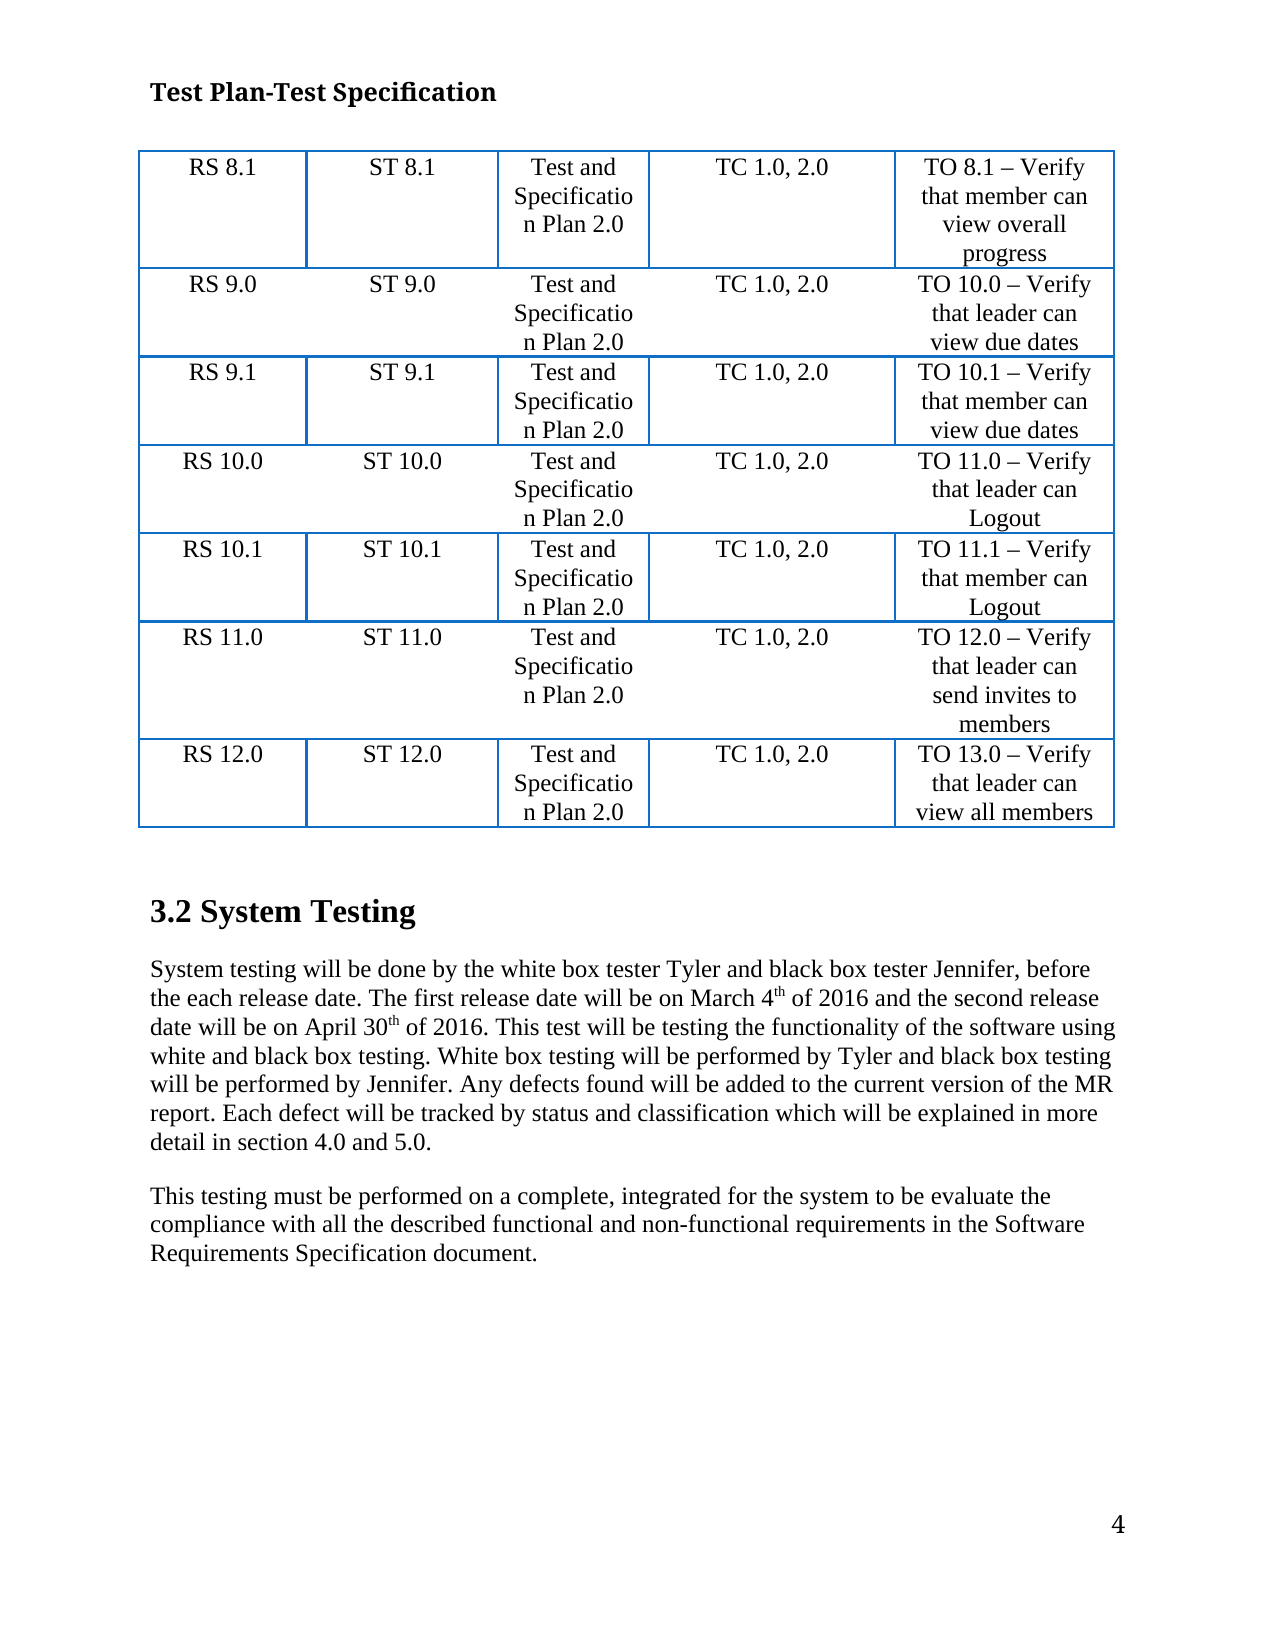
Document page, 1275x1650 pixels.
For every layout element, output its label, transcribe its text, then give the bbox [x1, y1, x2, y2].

table_cell TO 12.0 – Verify that leader can send invites to members [895, 623, 1113, 737]
table_cell TO 8.1 – Verify that member can view overall progress [896, 152, 1113, 267]
table_cell ST 12.0 [308, 740, 497, 826]
table_cell TO 11.0 – Verify that leader can Logout [895, 446, 1113, 532]
table_cell TC 1.0, 2.0 [650, 534, 894, 620]
table_cell TC 1.0, 2.0 [650, 152, 894, 267]
table_cell TO 10.1 – Verify that member can view due dates [896, 358, 1113, 444]
table_cell ST 9.0 [306, 269, 498, 355]
table_cell TC 1.0, 2.0 [650, 740, 894, 826]
table_cell Test and Specification Plan 2.0 [499, 534, 648, 620]
table_cell TC 1.0, 2.0 [649, 269, 895, 355]
table_cell ST 8.1 [308, 152, 497, 267]
table_cell TC 1.0, 2.0 [650, 358, 894, 444]
table_cell TO 11.1 – Verify that member can Logout [896, 534, 1113, 620]
table_cell TO 10.0 – Verify that leader can view due dates [895, 269, 1113, 355]
table_cell Test and Specification Plan 2.0 [498, 446, 648, 532]
table_cell ST 10.1 [308, 534, 497, 620]
table_cell Test and Specification Plan 2.0 [499, 358, 648, 444]
table_cell ST 10.0 [306, 446, 498, 532]
text System testing will be done by the white box tester Tyler and black box tester Jennifer, before the each release date. The first release date will be on March 4th of 2016 and the second release date will be on April 30th of 2016. This test will be testing the functionality of the software using white and black box testing. White box testing will be performed by Tyler and black box testing will be performed by Jennifer. Any defects found will be added to the current version of the MR report. Each defect will be tracked by status and classification which will be explained in more detail in section 4.0 and 5.0. [150, 954, 1125, 1156]
table_cell RS 11.0 [140, 623, 306, 737]
table_cell RS 9.1 [140, 358, 305, 444]
table_cell RS 12.0 [140, 740, 305, 826]
table_cell TC 1.0, 2.0 [649, 446, 895, 532]
table_cell Test and Specification Plan 2.0 [499, 740, 648, 826]
table_cell RS 9.0 [140, 269, 306, 355]
table_cell RS 10.0 [140, 446, 306, 532]
table_cell Test and Specification Plan 2.0 [498, 623, 648, 737]
table_cell Test and Specification Plan 2.0 [498, 269, 648, 355]
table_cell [499, 152, 648, 267]
table_cell RS 10.1 [140, 534, 305, 620]
text This testing must be performed on a complete, integrated for the system to be evaluate the compliance with all the described functional and non-functional requirements in the Software Requirements Specification document. [150, 1181, 1125, 1267]
table_cell ST 11.0 [306, 623, 498, 737]
table_cell RS 8.1 [140, 152, 305, 267]
table_cell ST 9.1 [308, 358, 497, 444]
table_cell TO 13.0 – Verify that leader can view all members [896, 740, 1113, 826]
text 3.2 System Testing [150, 891, 1125, 929]
table_cell TC 1.0, 2.0 [649, 623, 895, 737]
